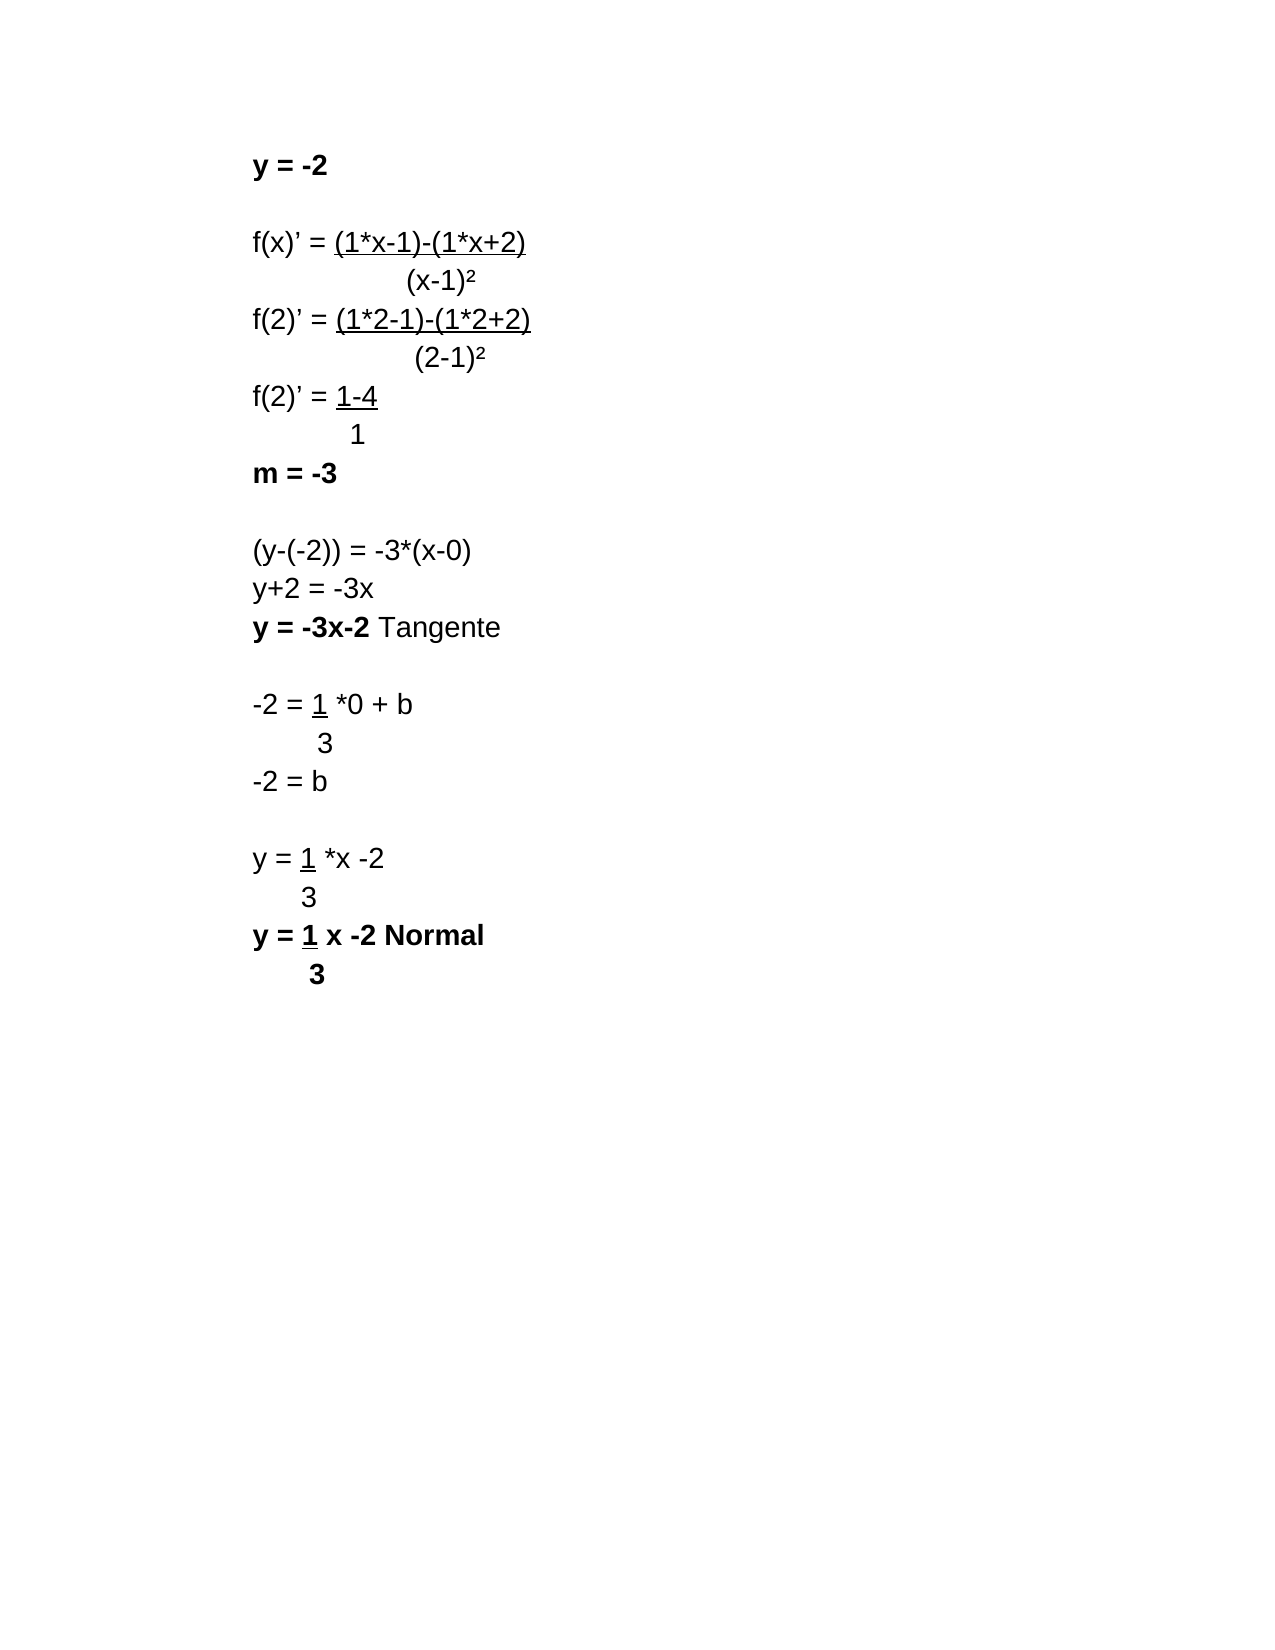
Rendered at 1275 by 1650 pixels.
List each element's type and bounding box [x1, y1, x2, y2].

list [215, 148, 1098, 991]
